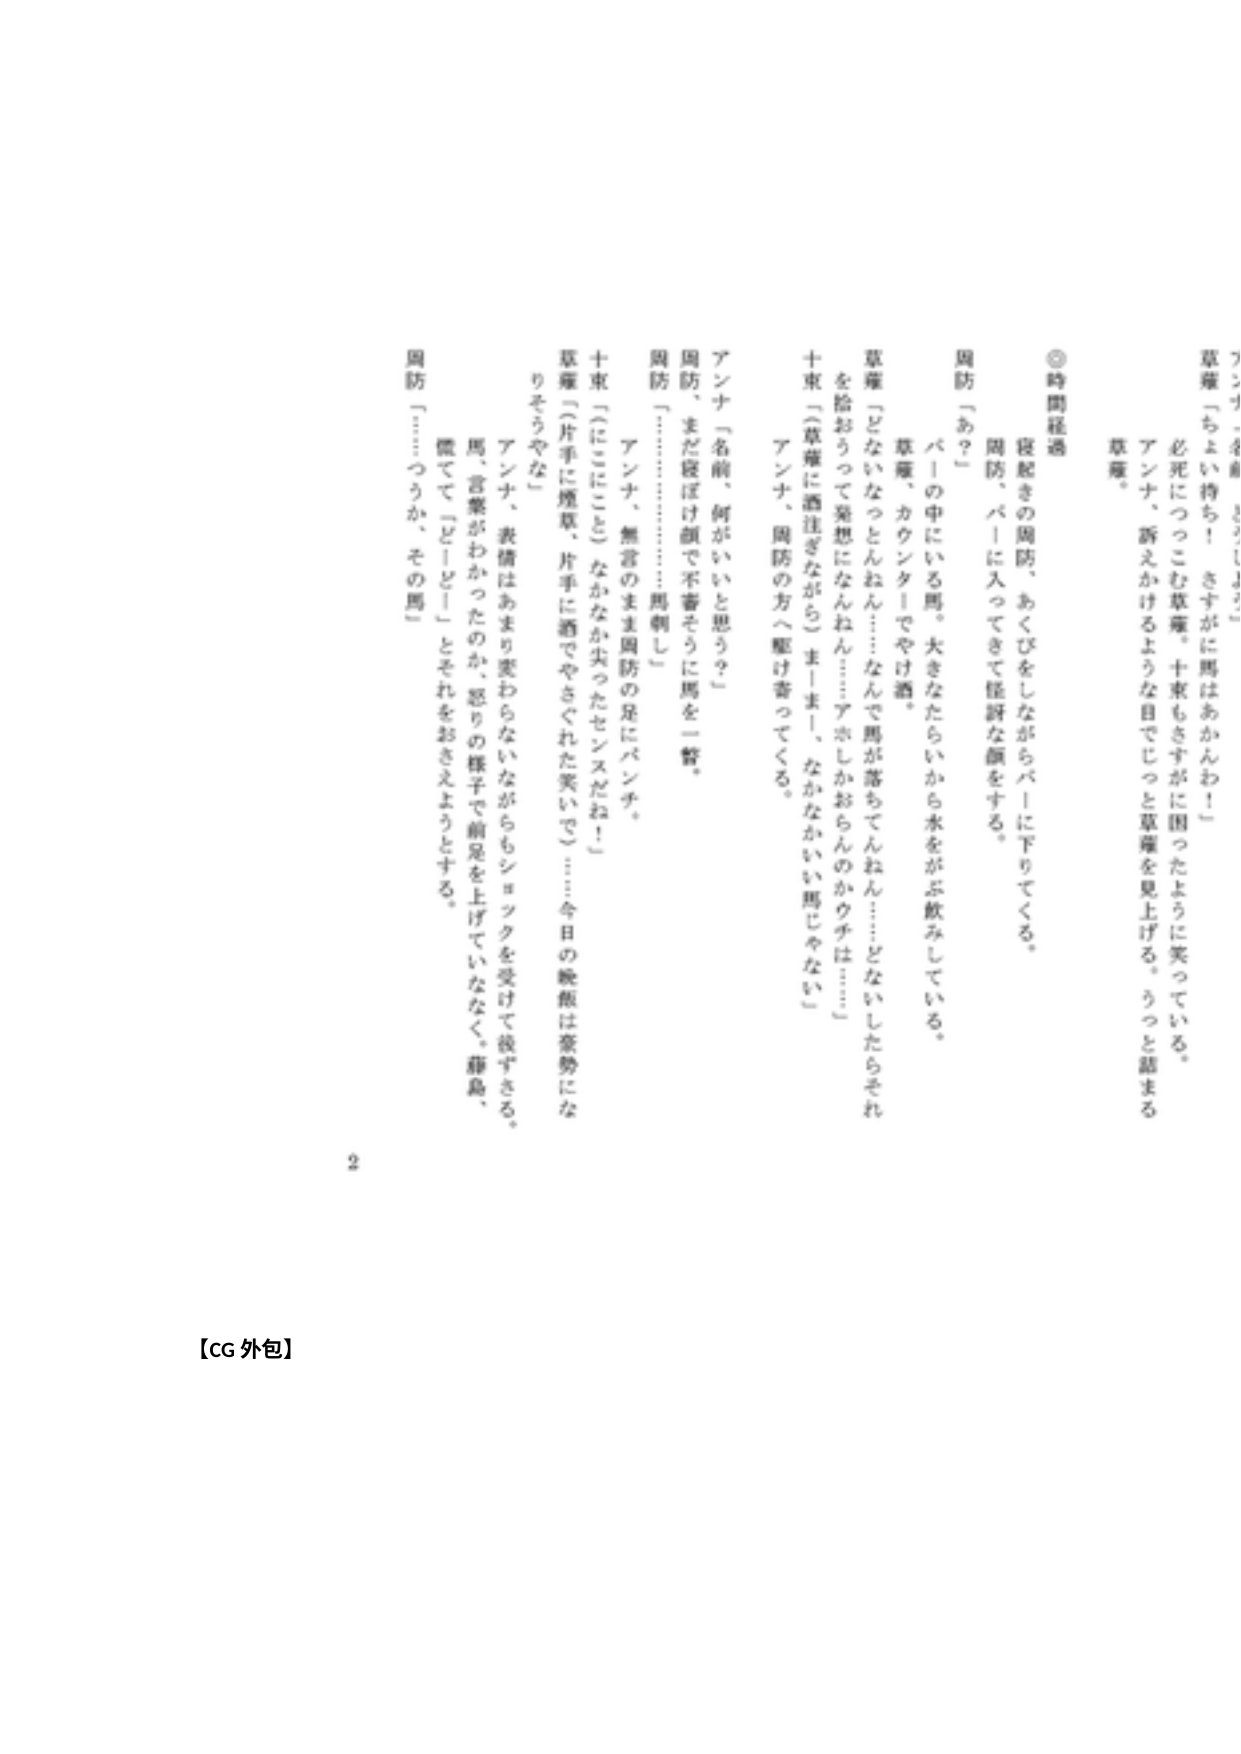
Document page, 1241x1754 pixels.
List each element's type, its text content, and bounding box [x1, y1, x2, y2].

picture [187, 162, 1241, 1292]
